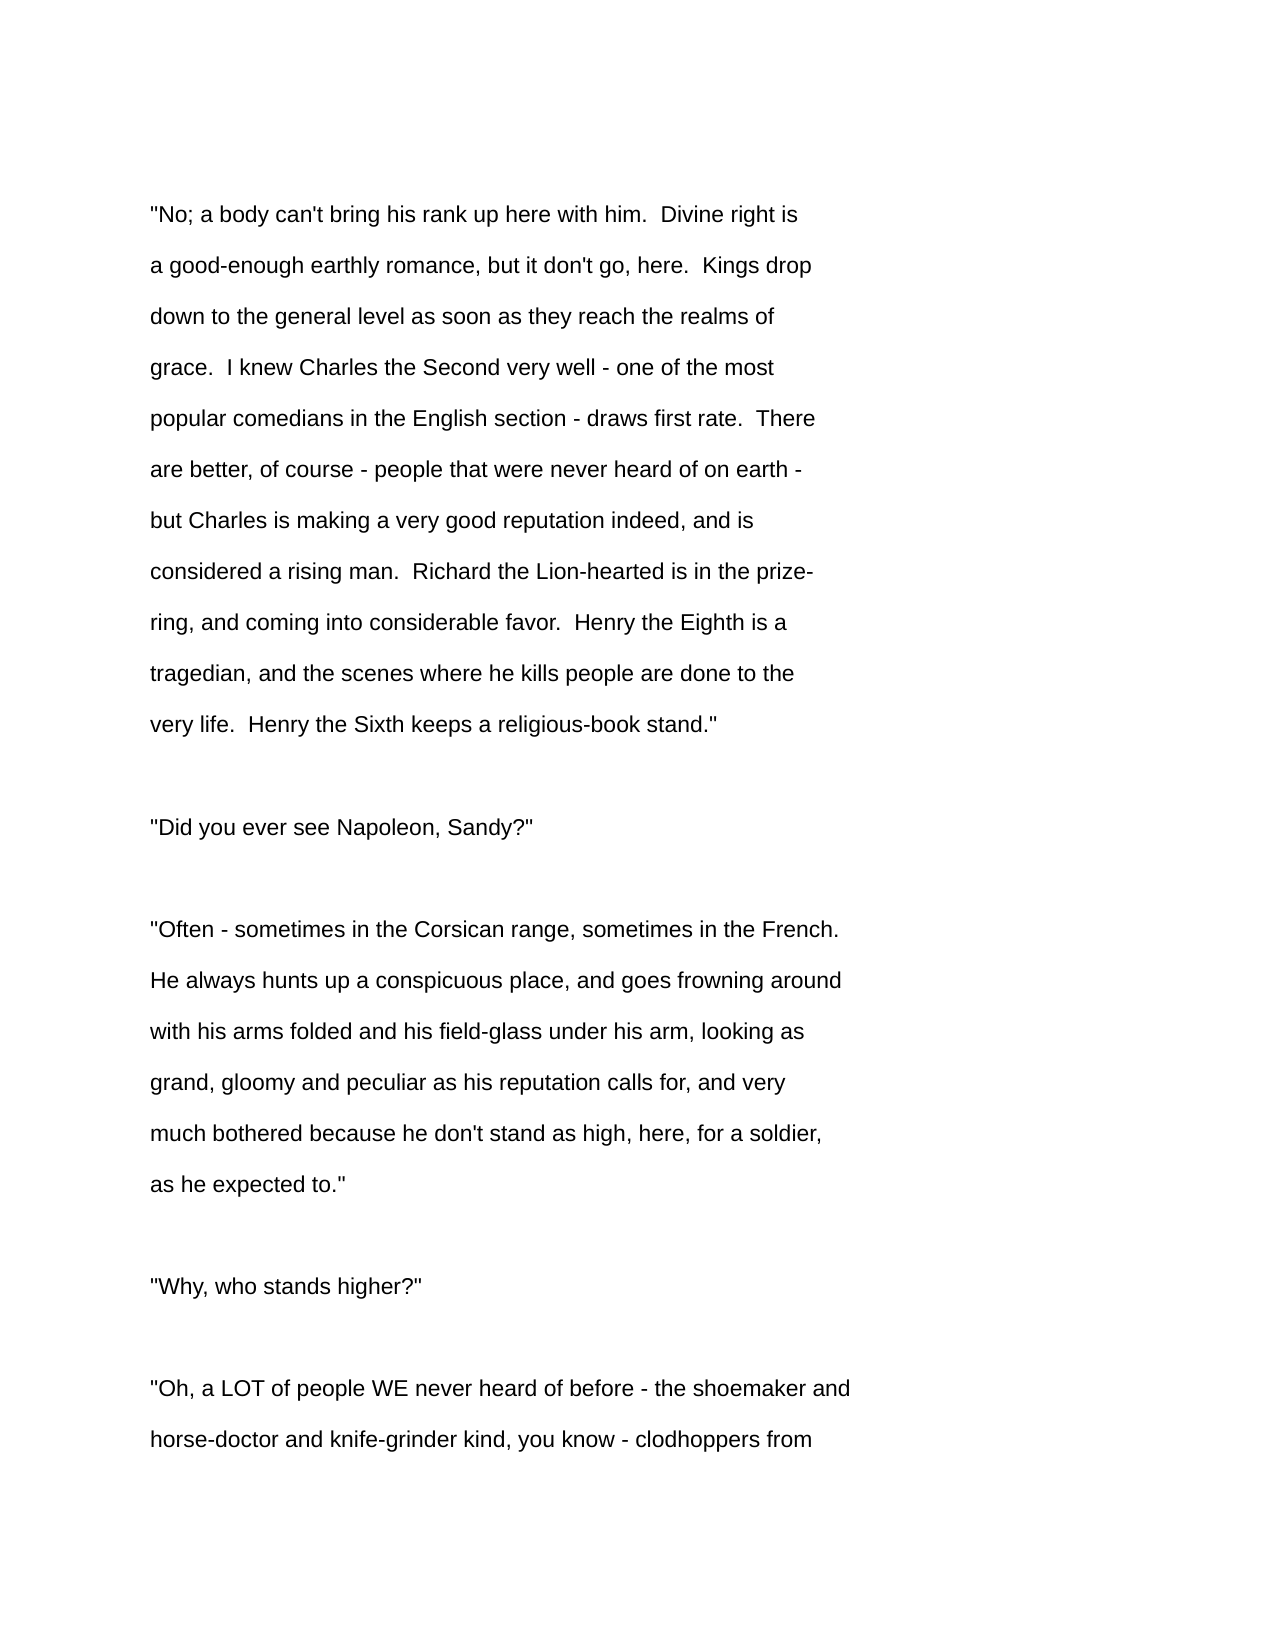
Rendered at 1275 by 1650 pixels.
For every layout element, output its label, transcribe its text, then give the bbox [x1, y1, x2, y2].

text "Why, who stands higher?" [150, 1273, 1125, 1299]
text are better, of course - people that were never heard of on earth - [150, 456, 1125, 483]
text horse-doctor and knife-grinder kind, you know - clodhoppers from [150, 1426, 1125, 1452]
text grand, gloomy and peculiar as his reputation calls for, and very [150, 1069, 1125, 1095]
text much bothered because he don't stand as high, here, for a soldier, [150, 1120, 1125, 1146]
text as he expected to." [150, 1171, 1125, 1197]
text grace. I knew Charles the Second very well - one of the most [150, 354, 1125, 381]
text ring, and coming into considerable favor. Henry the Eighth is a [150, 609, 1125, 636]
text "Did you ever see Napoleon, Sandy?" [150, 813, 1125, 840]
text "No; a body can't bring his rank up here with him. Divine right is [150, 201, 1125, 227]
text very life. Henry the Sixth keeps a religious-book stand." [150, 711, 1125, 738]
text tragedian, and the scenes where he kills people are done to the [150, 660, 1125, 687]
text He always hunts up a conspicuous place, and goes frowning around [150, 967, 1125, 993]
text "Oh, a LOT of people WE never heard of before - the shoemaker and [150, 1375, 1125, 1401]
text with his arms folded and his field-glass under his arm, looking as [150, 1018, 1125, 1044]
text "Often - sometimes in the Corsican range, sometimes in the French. [150, 916, 1125, 942]
text a good-enough earthly romance, but it don't go, here. Kings drop [150, 252, 1125, 278]
text popular comedians in the English section - draws first rate. There [150, 405, 1125, 432]
text considered a rising man. Richard the Lion-hearted is in the prize- [150, 558, 1125, 585]
text down to the general level as soon as they reach the realms of [150, 303, 1125, 329]
text but Charles is making a very good reputation indeed, and is [150, 507, 1125, 534]
